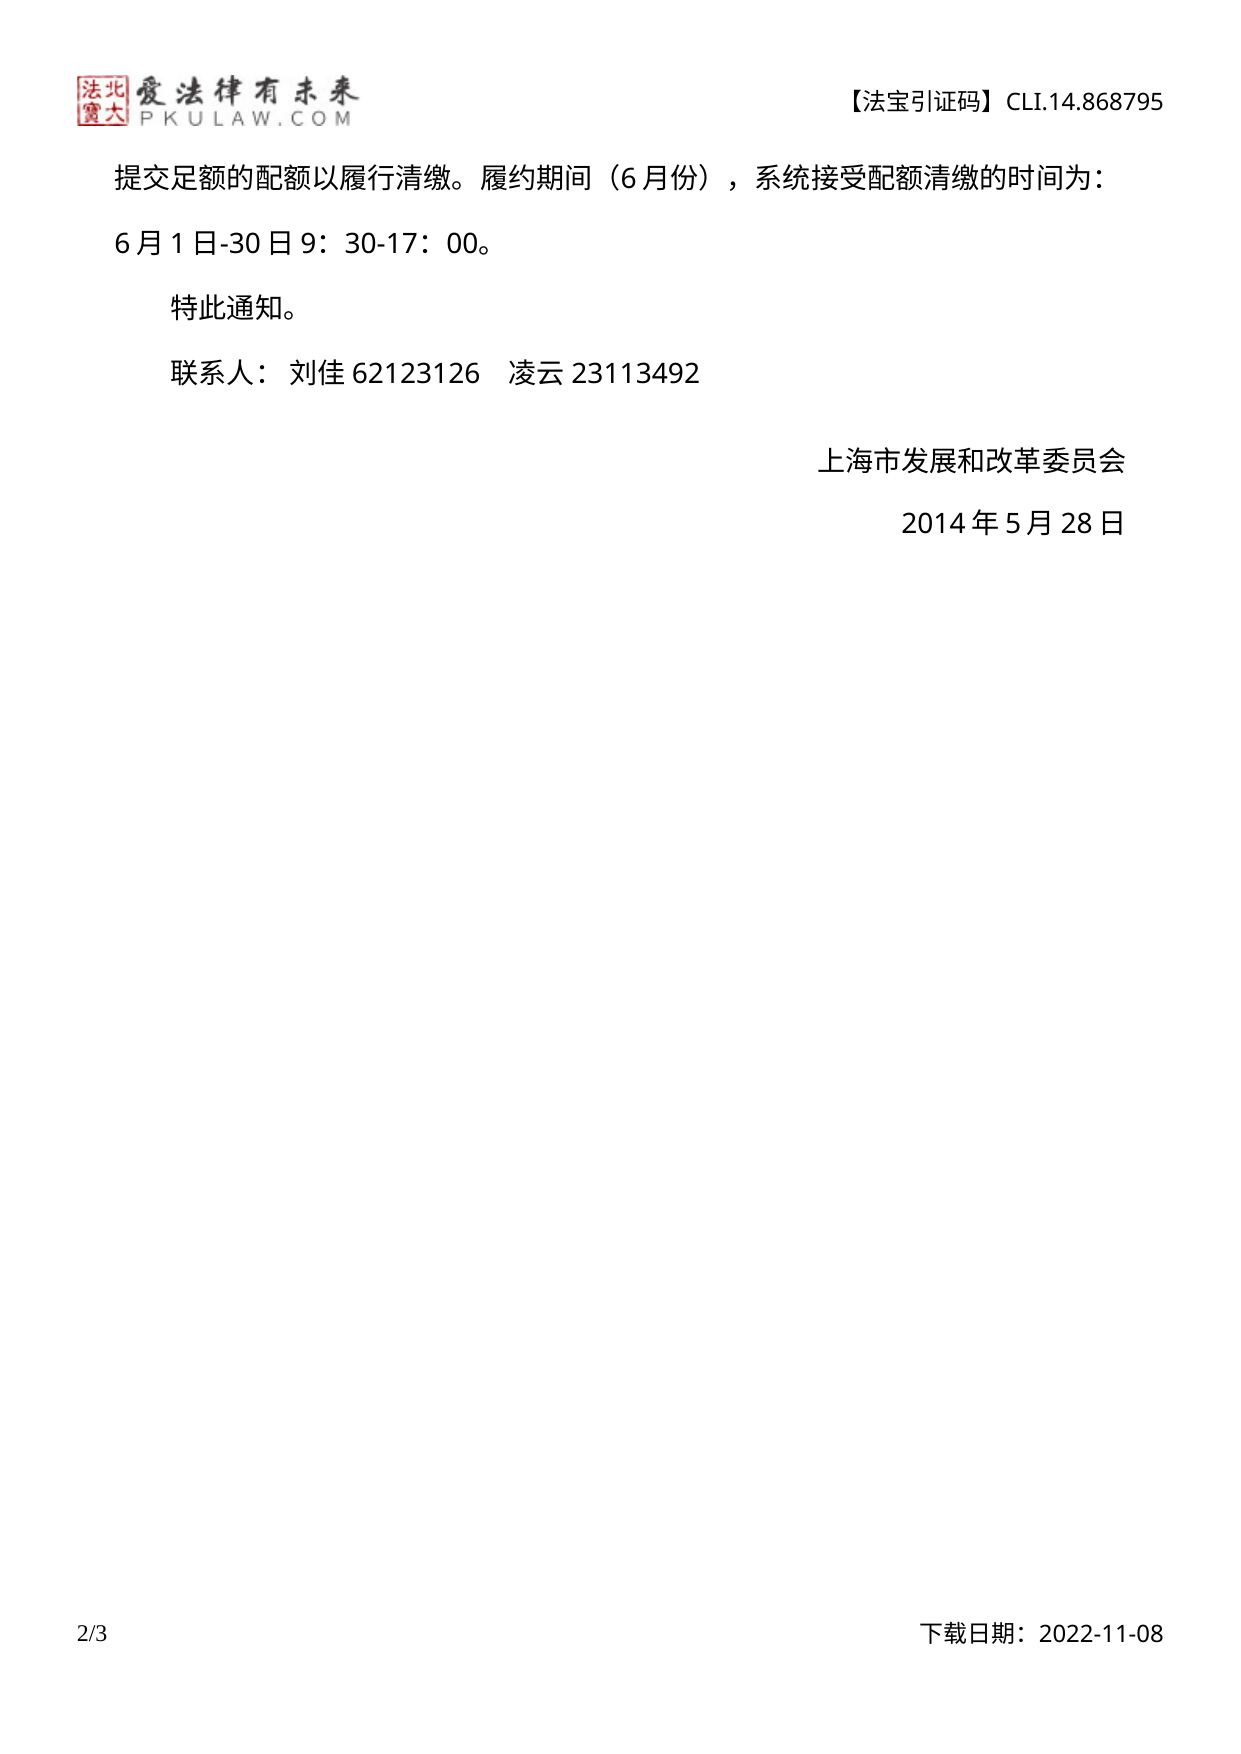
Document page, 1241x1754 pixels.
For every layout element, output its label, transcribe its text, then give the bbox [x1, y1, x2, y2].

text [114, 156, 1126, 392]
picture [76, 75, 361, 126]
text 上海市发展和改革委员会 2014年5月28日 [114, 417, 1126, 542]
